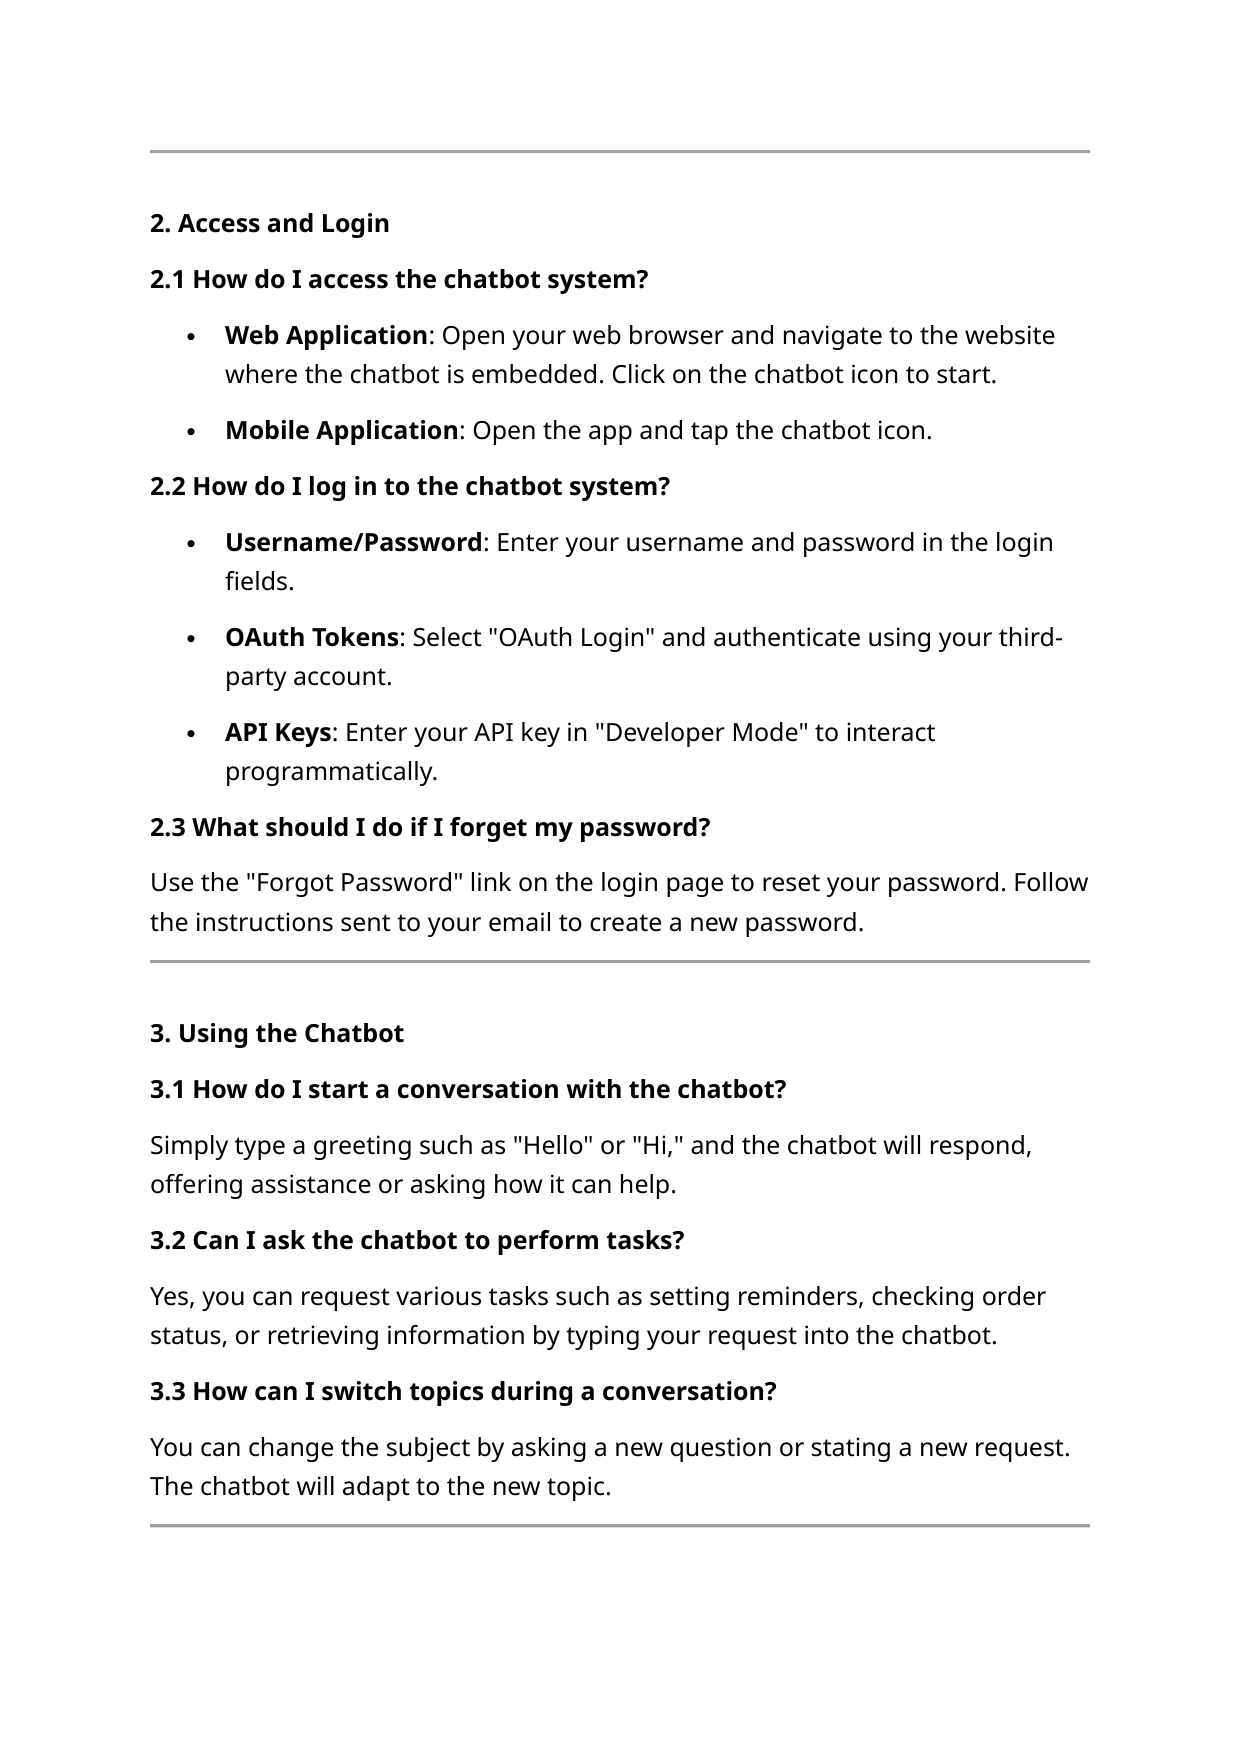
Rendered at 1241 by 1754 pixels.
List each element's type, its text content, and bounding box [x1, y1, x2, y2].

list Username/Password: Enter your username and password in the login fields. [187, 524, 1090, 597]
text 3.3 How can I switch topics during a conversation? [150, 1373, 1090, 1407]
text 2.1 How do I access the chatbot system? [150, 262, 1090, 296]
list Mobile Application: Open the app and tap the chatbot icon. [187, 412, 1090, 447]
text 2.2 How do I log in to the chatbot system? [150, 468, 1090, 502]
text Use the "Forgot Password" link on the login page to reset your password. Follow the instructions sent to your email to create a new password. [150, 865, 1090, 938]
text 2. Access and Login [150, 206, 1090, 240]
text 3.2 Can I ask the chatbot to perform tasks? [150, 1222, 1090, 1257]
list OAuth Tokens: Select "OAuth Login" and authenticate using your third-party account. [187, 619, 1090, 692]
list Web Application: Open your web browser and navigate to the website where the chatbot is embedded. Click on the chatbot icon to start. [187, 317, 1090, 391]
text 2.3 What should I do if I forget my password? [150, 809, 1090, 843]
text Yes, you can request various tasks such as setting reminders, checking order status, or retrieving information by typing your request into the chatbot. [150, 1278, 1090, 1352]
text 3. Using the Chatbot [150, 1016, 1090, 1050]
text You can change the subject by asking a new question or stating a new request. The chatbot will adapt to the new topic. [150, 1429, 1090, 1502]
text 3.1 How do I start a conversation with the chatbot? [150, 1072, 1090, 1106]
text Simply type a greeting such as "Hello" or "Hi," and the chatbot will respond, offering assistance or asking how it can help. [150, 1127, 1090, 1201]
list API Keys: Enter your API key in "Developer Mode" to interact programmatically. [187, 714, 1090, 787]
